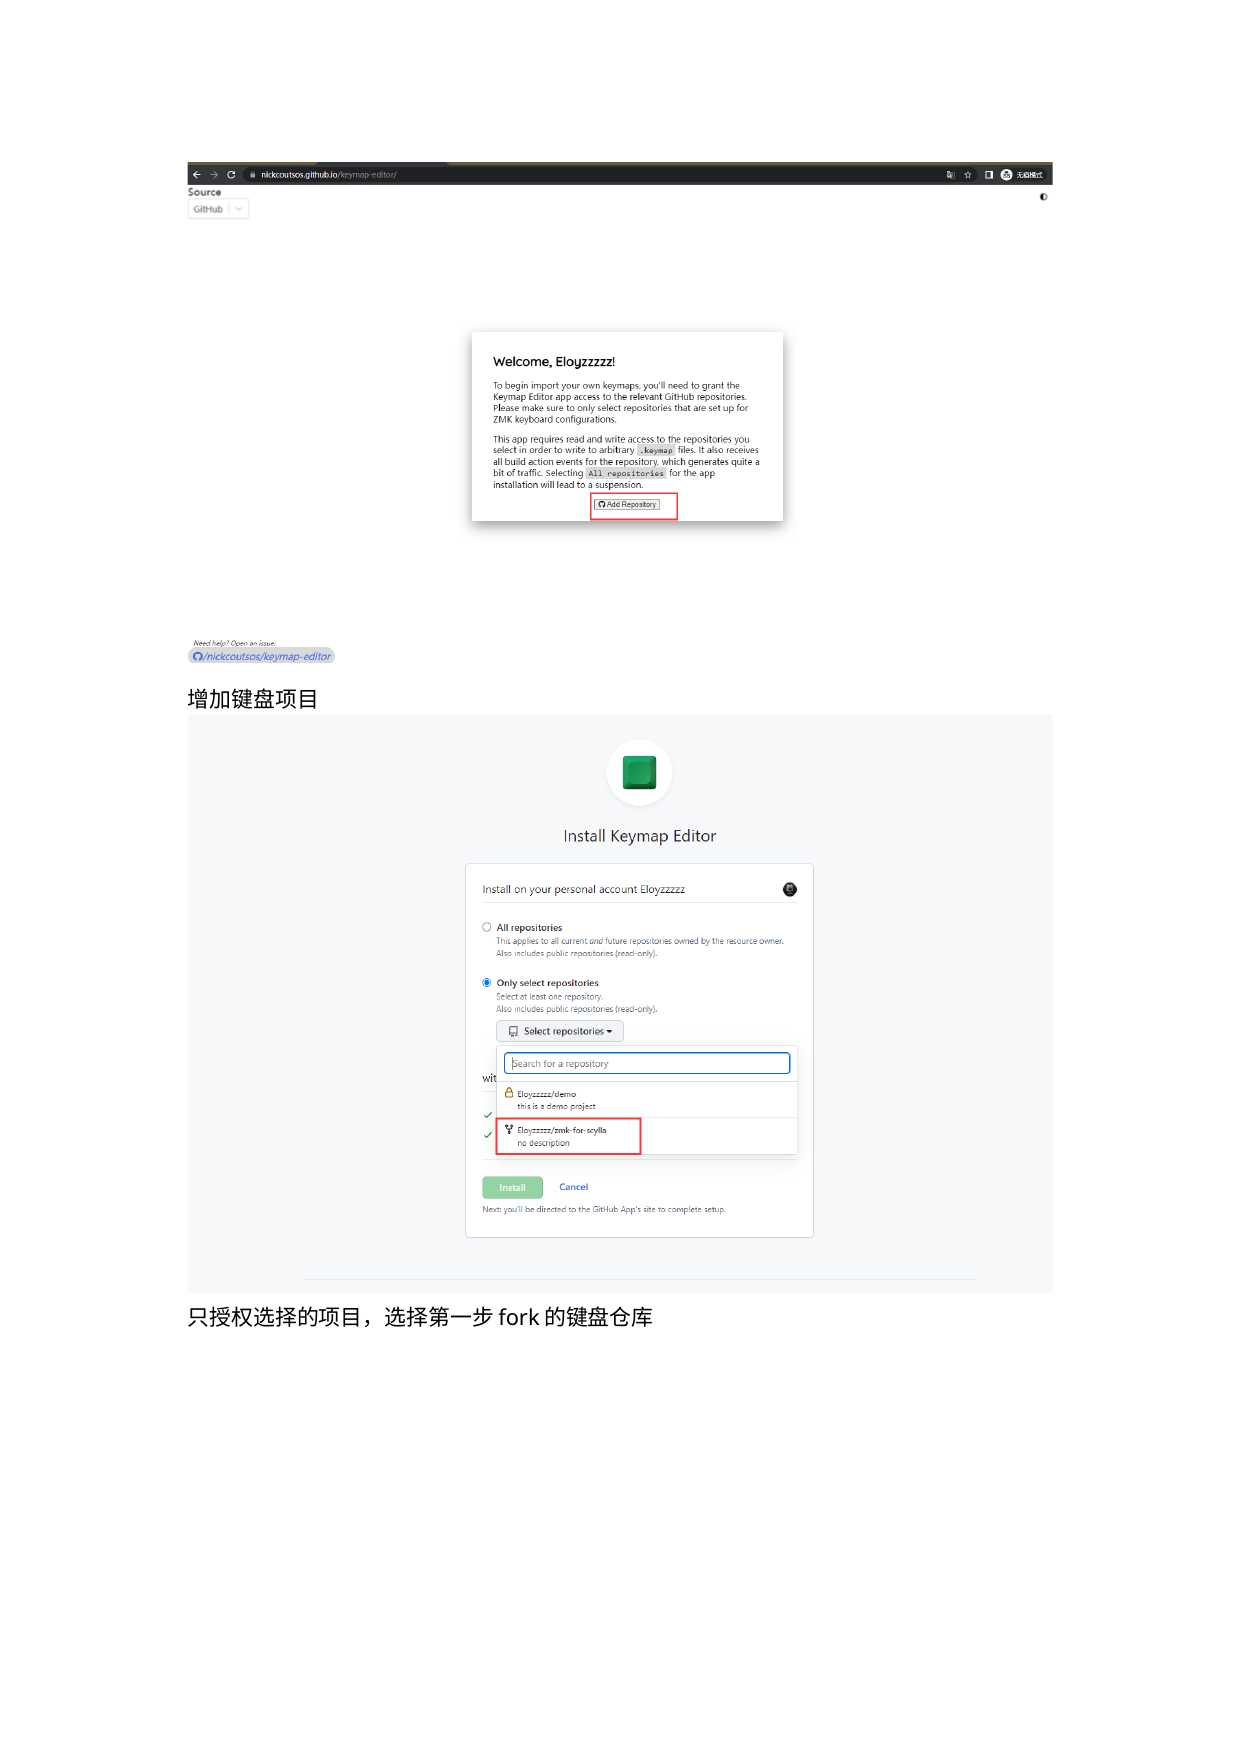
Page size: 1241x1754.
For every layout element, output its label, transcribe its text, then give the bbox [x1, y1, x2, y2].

text 只授权选择的项目，选择第一步fork的键盘仓库 [187, 1299, 1053, 1332]
picture [187, 162, 1053, 663]
picture [187, 714, 1053, 1293]
text 增加键盘项目 [187, 682, 1053, 714]
